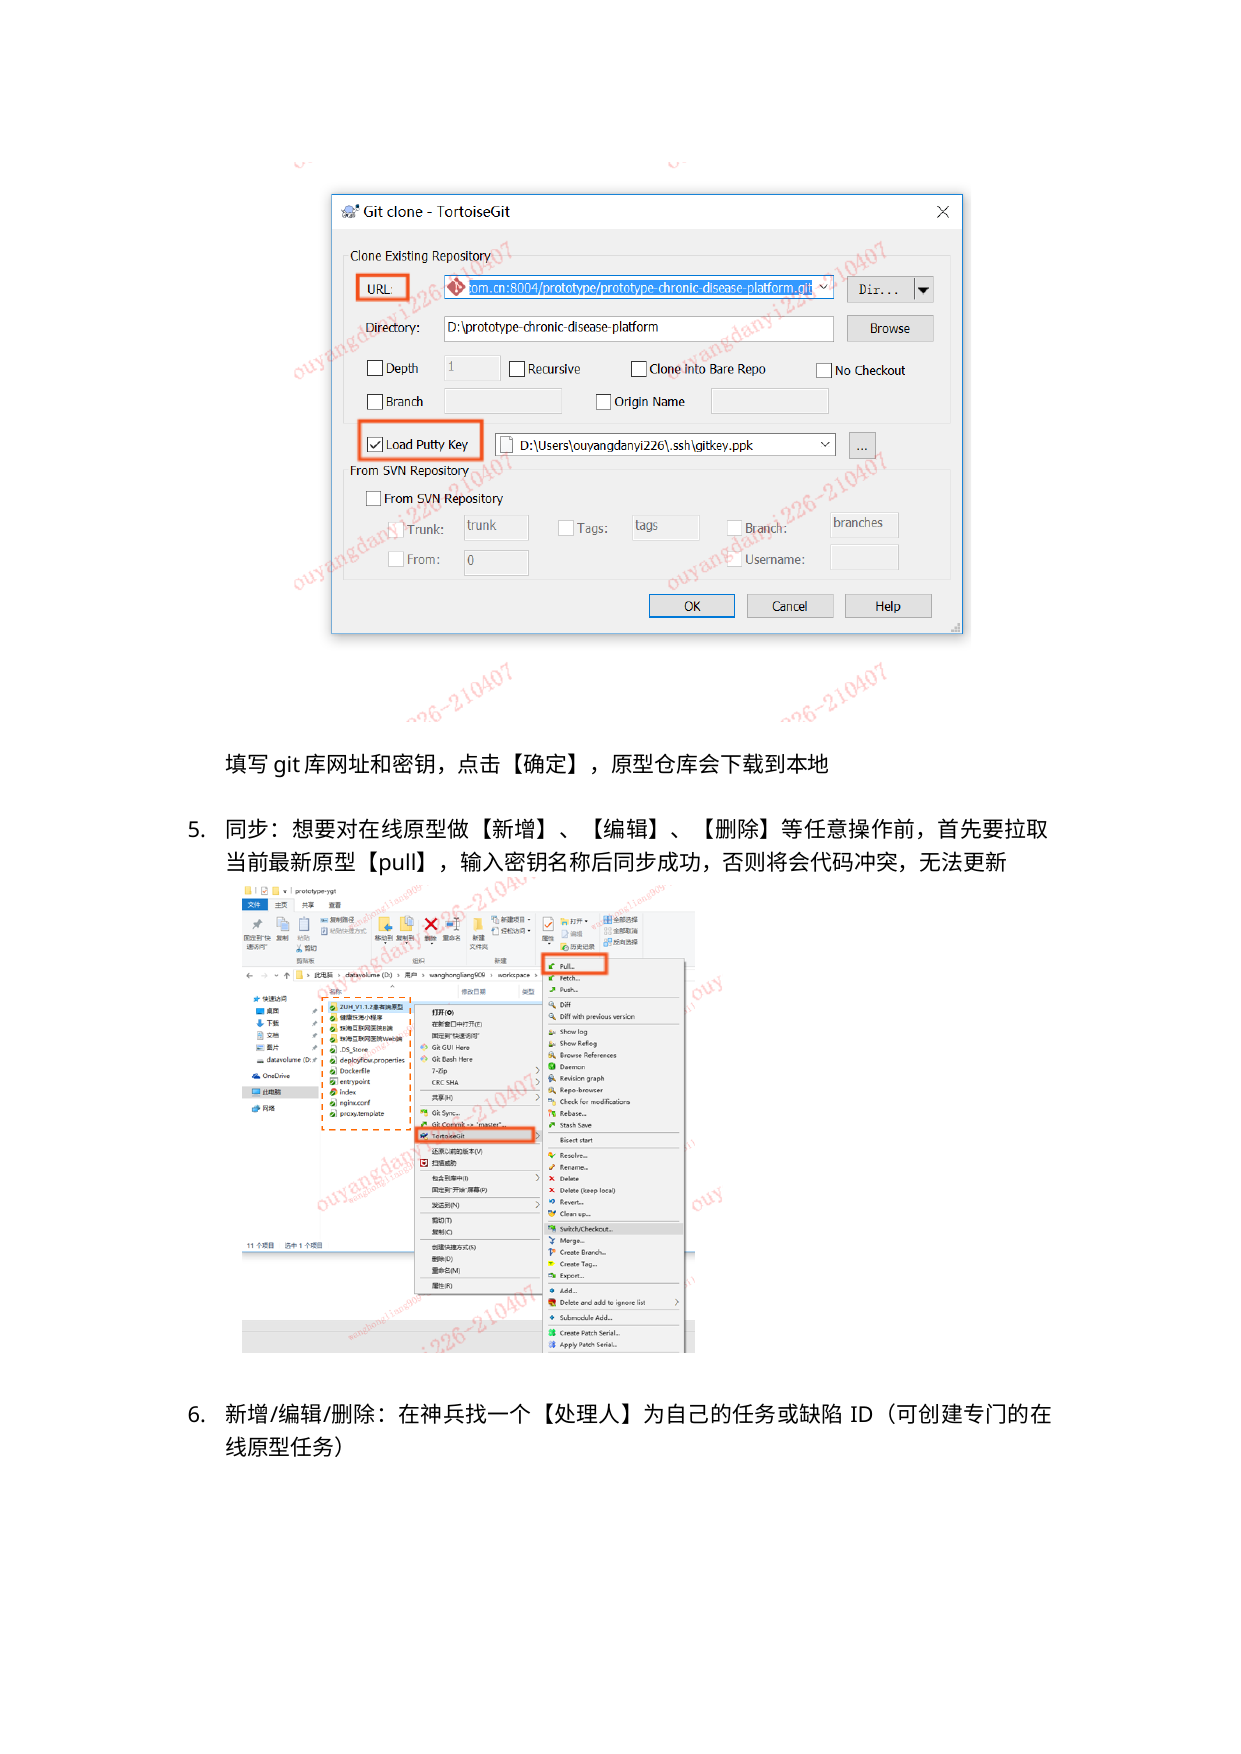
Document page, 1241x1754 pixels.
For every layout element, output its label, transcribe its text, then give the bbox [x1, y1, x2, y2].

picture [225, 877, 723, 1353]
picture [225, 162, 972, 722]
list 同步：想要对在线原型做【新增】、【编辑】、【删除】等任意操作前，首先要拉取当前最新原型【pull】，输入密钥名称后同步成功，否则将会代码冲突，无法更新 [187, 812, 1053, 877]
list 填写git库网址和密钥，点击【确定】，原型仓库会下载到本地 [225, 747, 1053, 779]
list 新增/编辑/删除：在神兵找一个【处理人】为自己的任务或缺陷ID（可创建专门的在线原型任务） [187, 1397, 1053, 1462]
